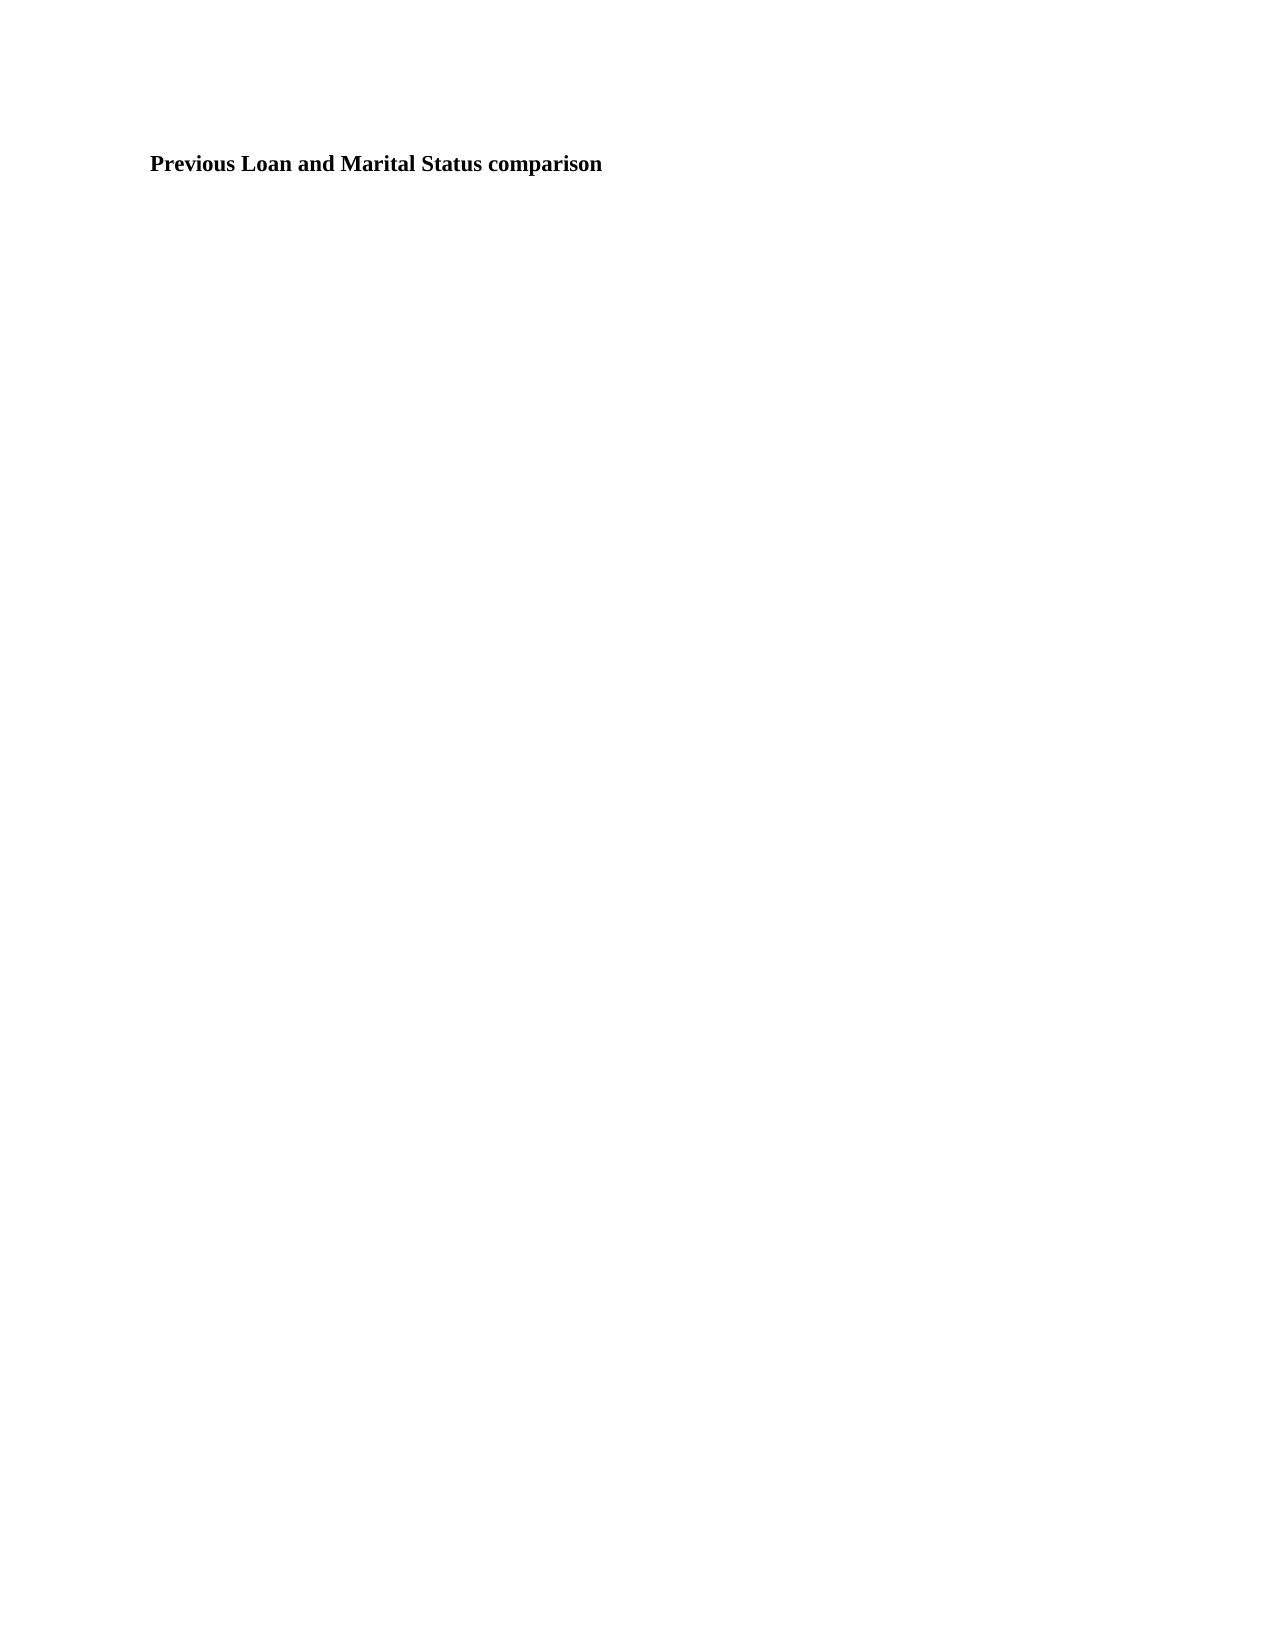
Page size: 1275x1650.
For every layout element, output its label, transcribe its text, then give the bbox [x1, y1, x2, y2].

text Previous Loan and Marital Status comparison [150, 150, 1125, 176]
